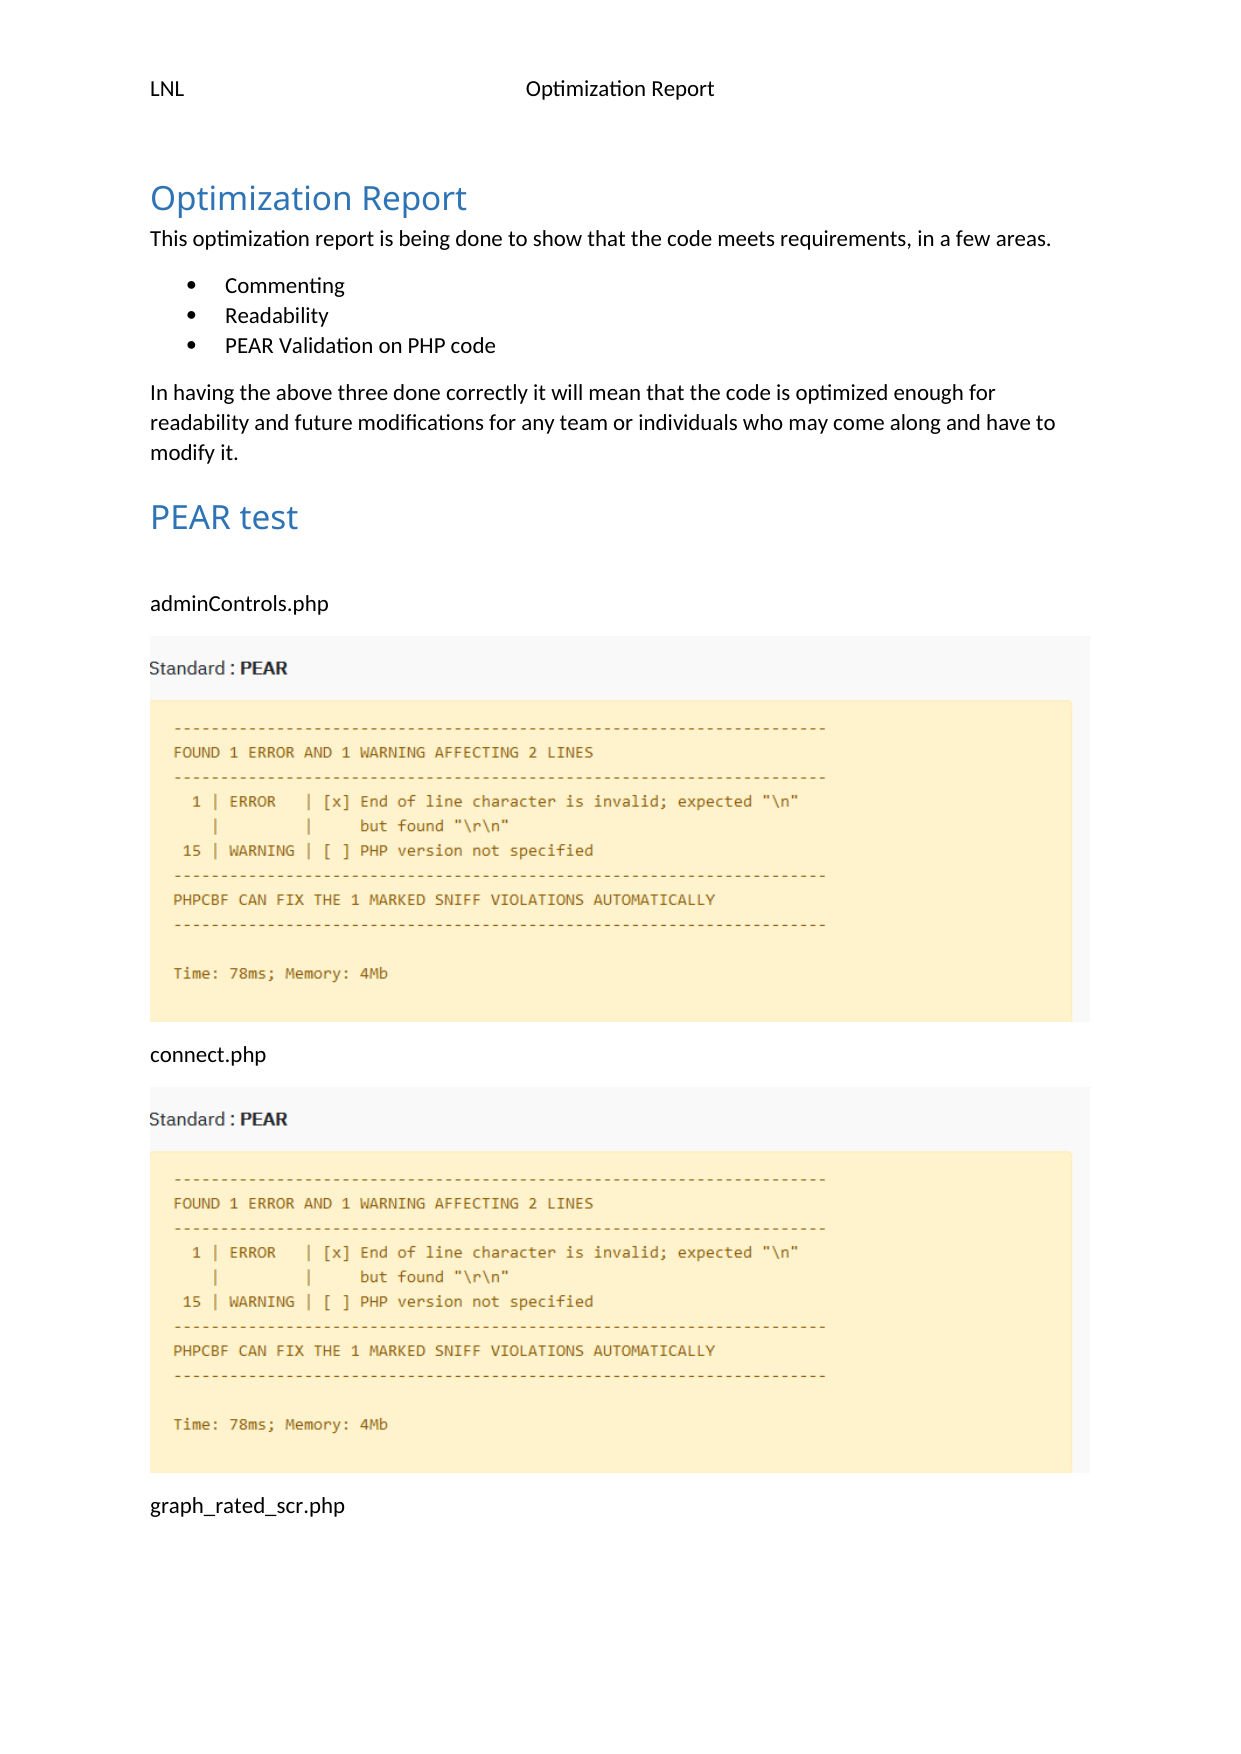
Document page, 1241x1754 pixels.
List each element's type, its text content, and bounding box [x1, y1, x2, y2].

list PEAR Validation on PHP code [187, 331, 1090, 359]
text PEAR test [150, 494, 1090, 539]
text This optimization report is being done to show that the code meets requirements, in a few areas. [150, 224, 1090, 252]
list Commenting [187, 271, 1090, 299]
text graph_rated_scr.php [150, 1491, 1090, 1519]
text adminControls.php [150, 589, 1090, 618]
text Optimization Report [150, 175, 1090, 220]
picture [150, 1087, 1091, 1473]
text In having the above three done correctly it will mean that the code is optimized enough for readability and future modifications for any team or individuals who may come along and have to modify it. [150, 378, 1090, 467]
picture [150, 636, 1091, 1022]
text connect.php [150, 1040, 1090, 1068]
list Readability [187, 301, 1090, 329]
